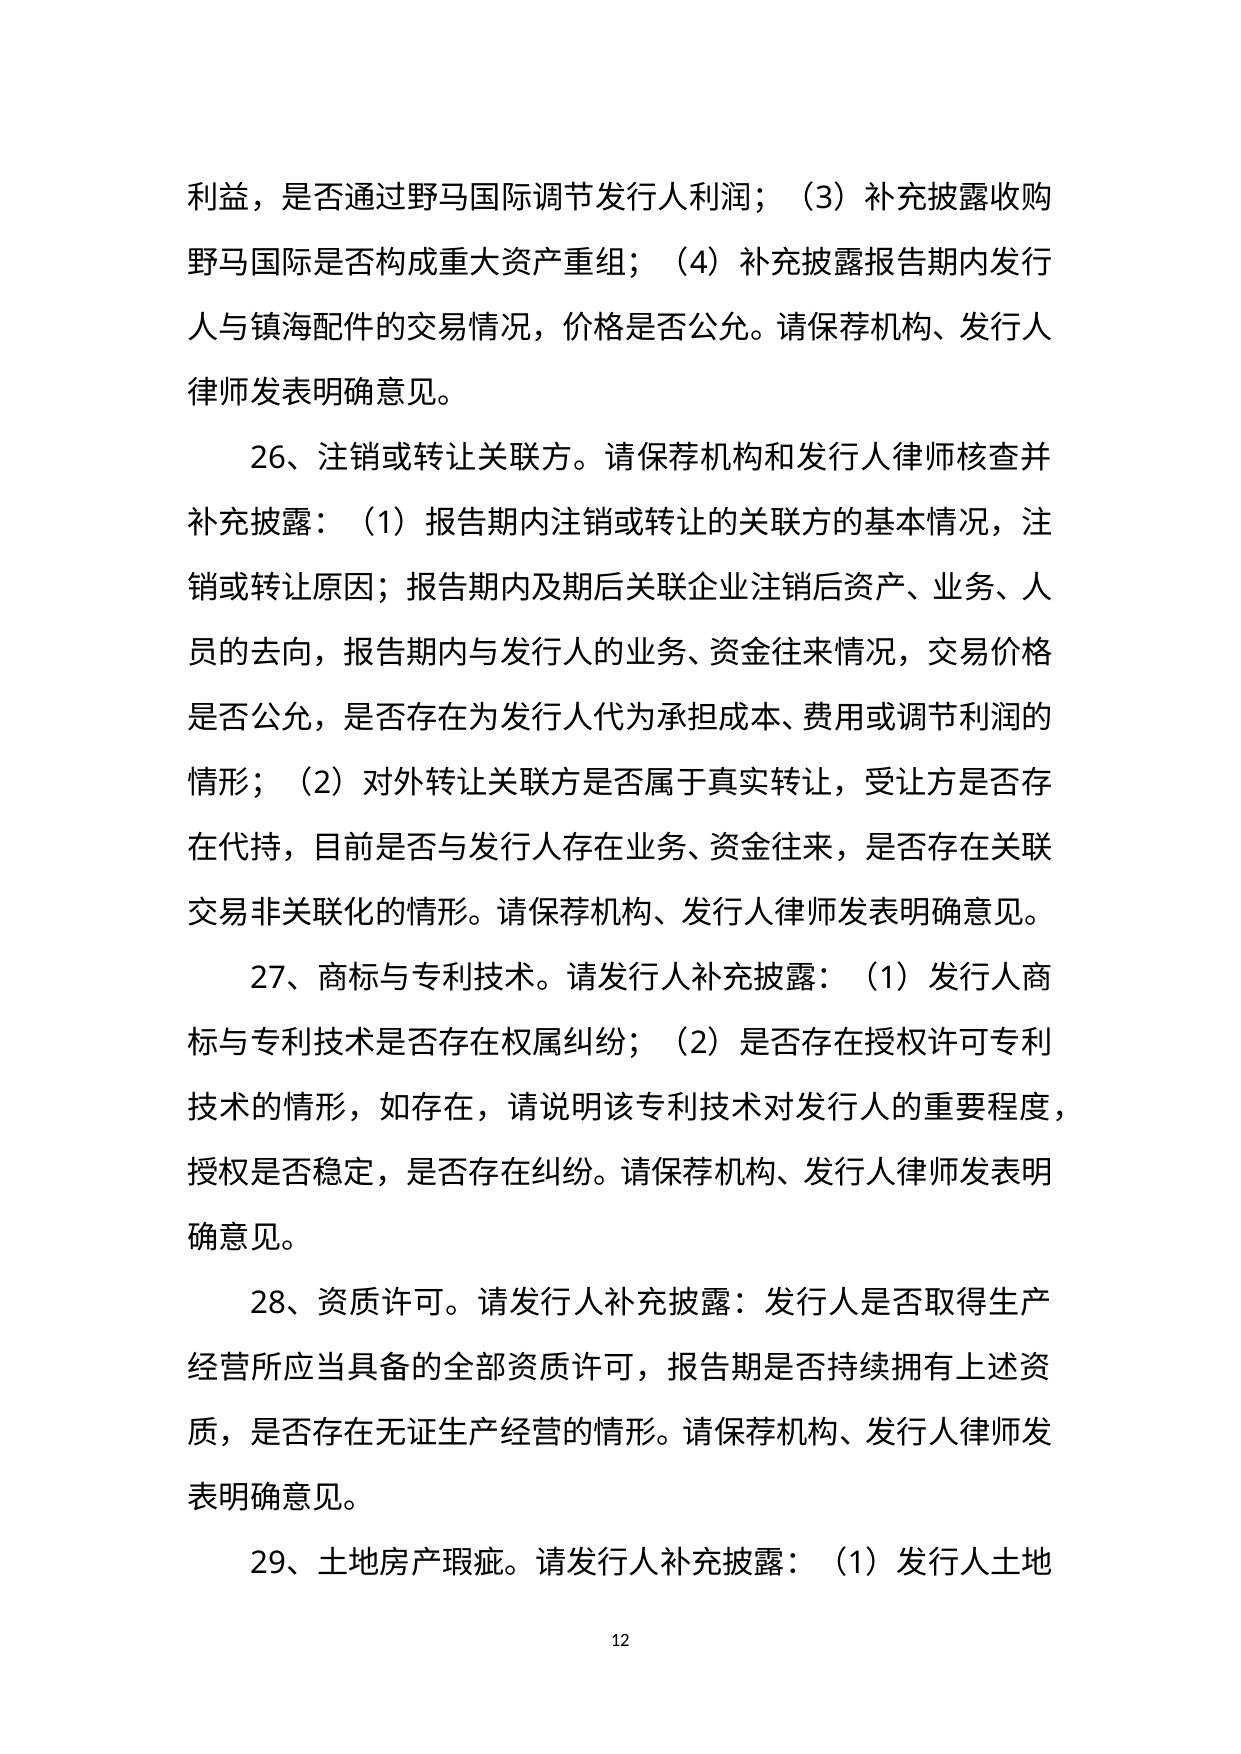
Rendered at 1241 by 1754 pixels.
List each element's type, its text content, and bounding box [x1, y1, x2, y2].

list 注销或转让关联方。请保荐机构和发行人律师核查并补充披露：（1）报告期内注销或转让的关联方的基本情况，注销或转让原因；报告期内及期后关联企业注销后资产、业务、人员的去向，报告期内与发行人的业务、资金往来情况，交易价格是否公允，是否存在为发行人代为承担成本、费用或调节利润的情形；（2）对外转让关联方是否属于真实转让，受让方是否存在代持，目前是否与发行人存在业务、资金往来，是否存在关联交易非关联化的情形。请保荐机构、发行人律师发表明确意见。 [187, 747, 1053, 1332]
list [187, 162, 1053, 747]
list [187, 1332, 1053, 1592]
